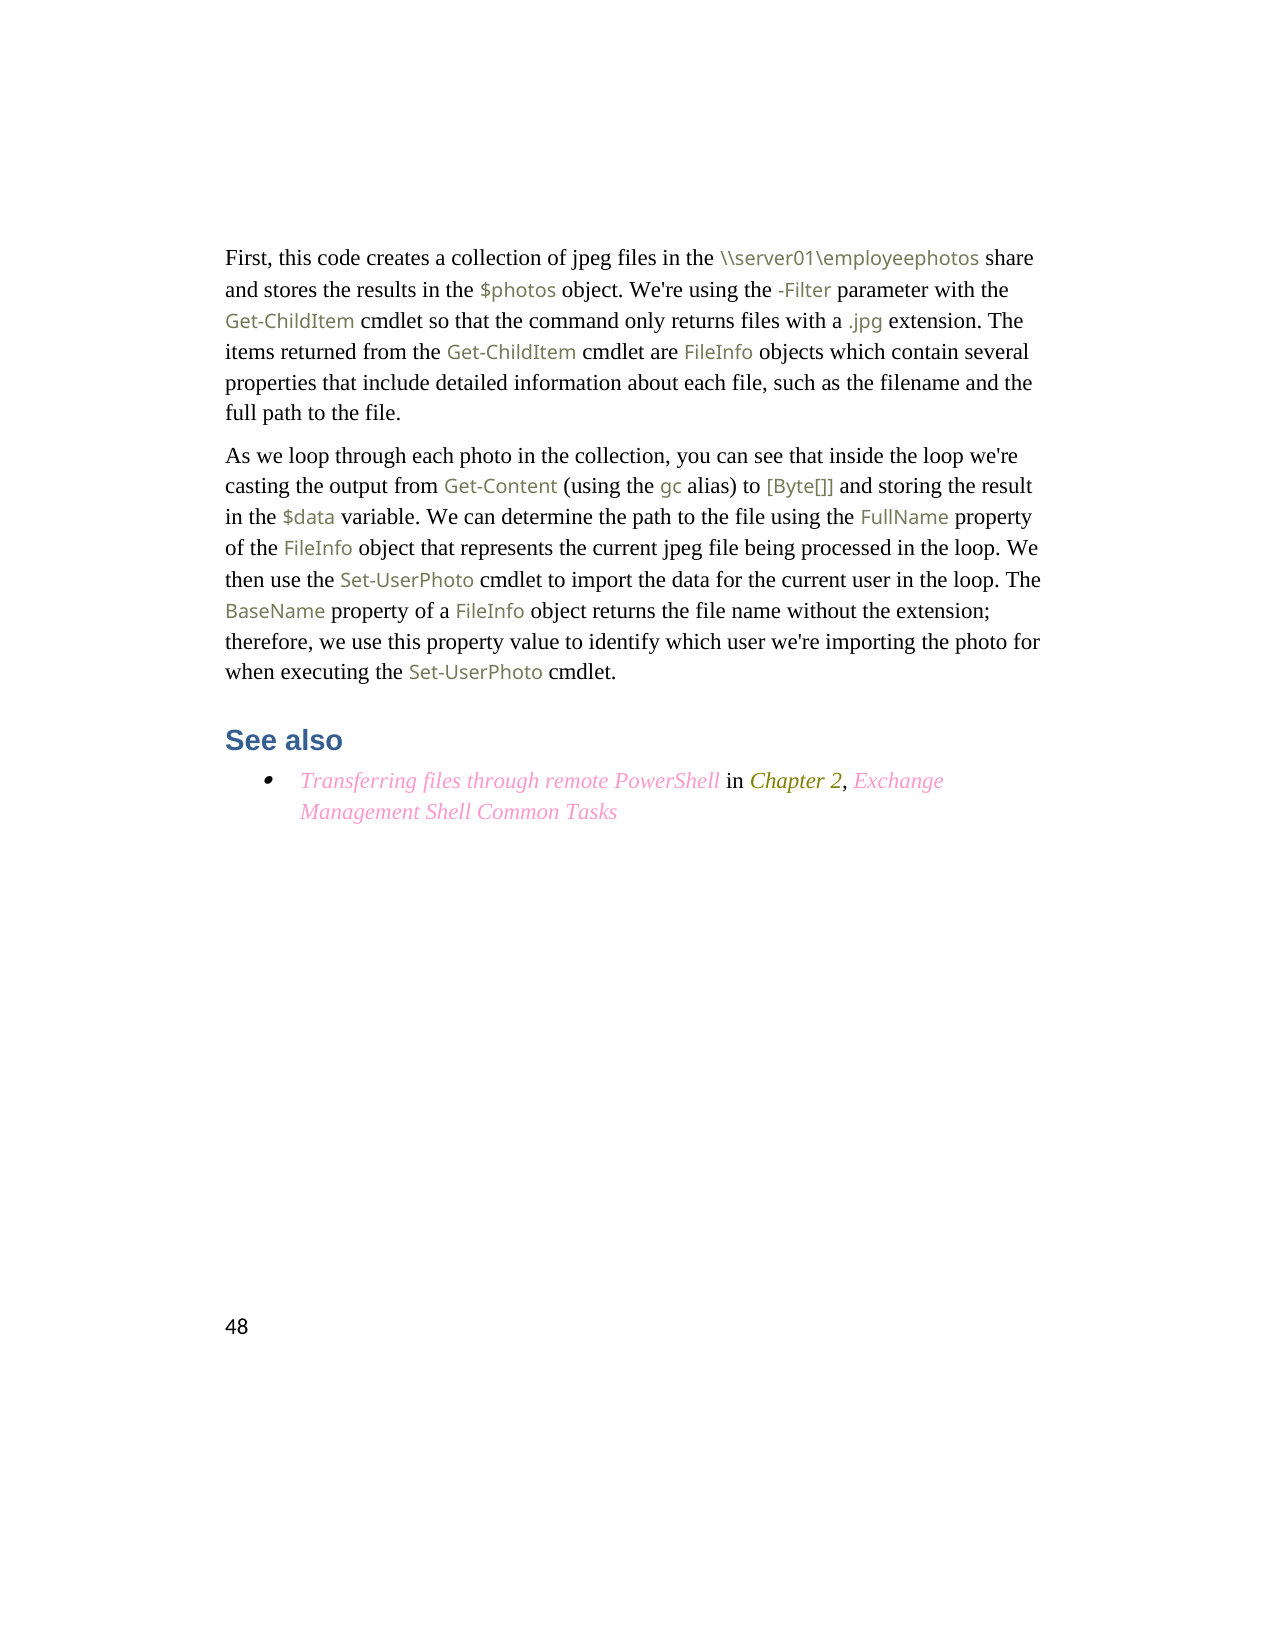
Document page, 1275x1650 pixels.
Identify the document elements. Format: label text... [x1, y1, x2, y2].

text First, this code creates a collection of jpeg files in the \\server01\employeephotos share and stores the results in the $photos object. We're using the -Filter parameter with the Get-ChildItem cmdlet so that the command only returns files with a .jpg extension. The items returned from the Get-ChildItem cmdlet are FileInfo objects which contain several properties that include detailed information about each file, such as the filename and the full path to the file. [225, 244, 1050, 426]
text Transferring files through remote PowerShell in Chapter 2, Exchange Management Shell Common Tasks [262, 767, 1012, 824]
subtitle See also [225, 723, 1050, 756]
text As we loop through each photo in the collection, you can see that inside the loop we're casting the output from Get-Content (using the gc alias) to [Byte[]] and storing the result in the $data variable. We can determine the path to the file using the FullName property of the FileInfo object that represents the current jpeg file being processed in the loop. We then use the Set-UserPhoto cmdlet to import the data for the current user in the loop. The BaseName property of a FileInfo object returns the file name without the extension; therefore, we use this property value to identify which user we're importing the photo for when executing the Set-UserPhoto cmdlet. [225, 442, 1050, 685]
